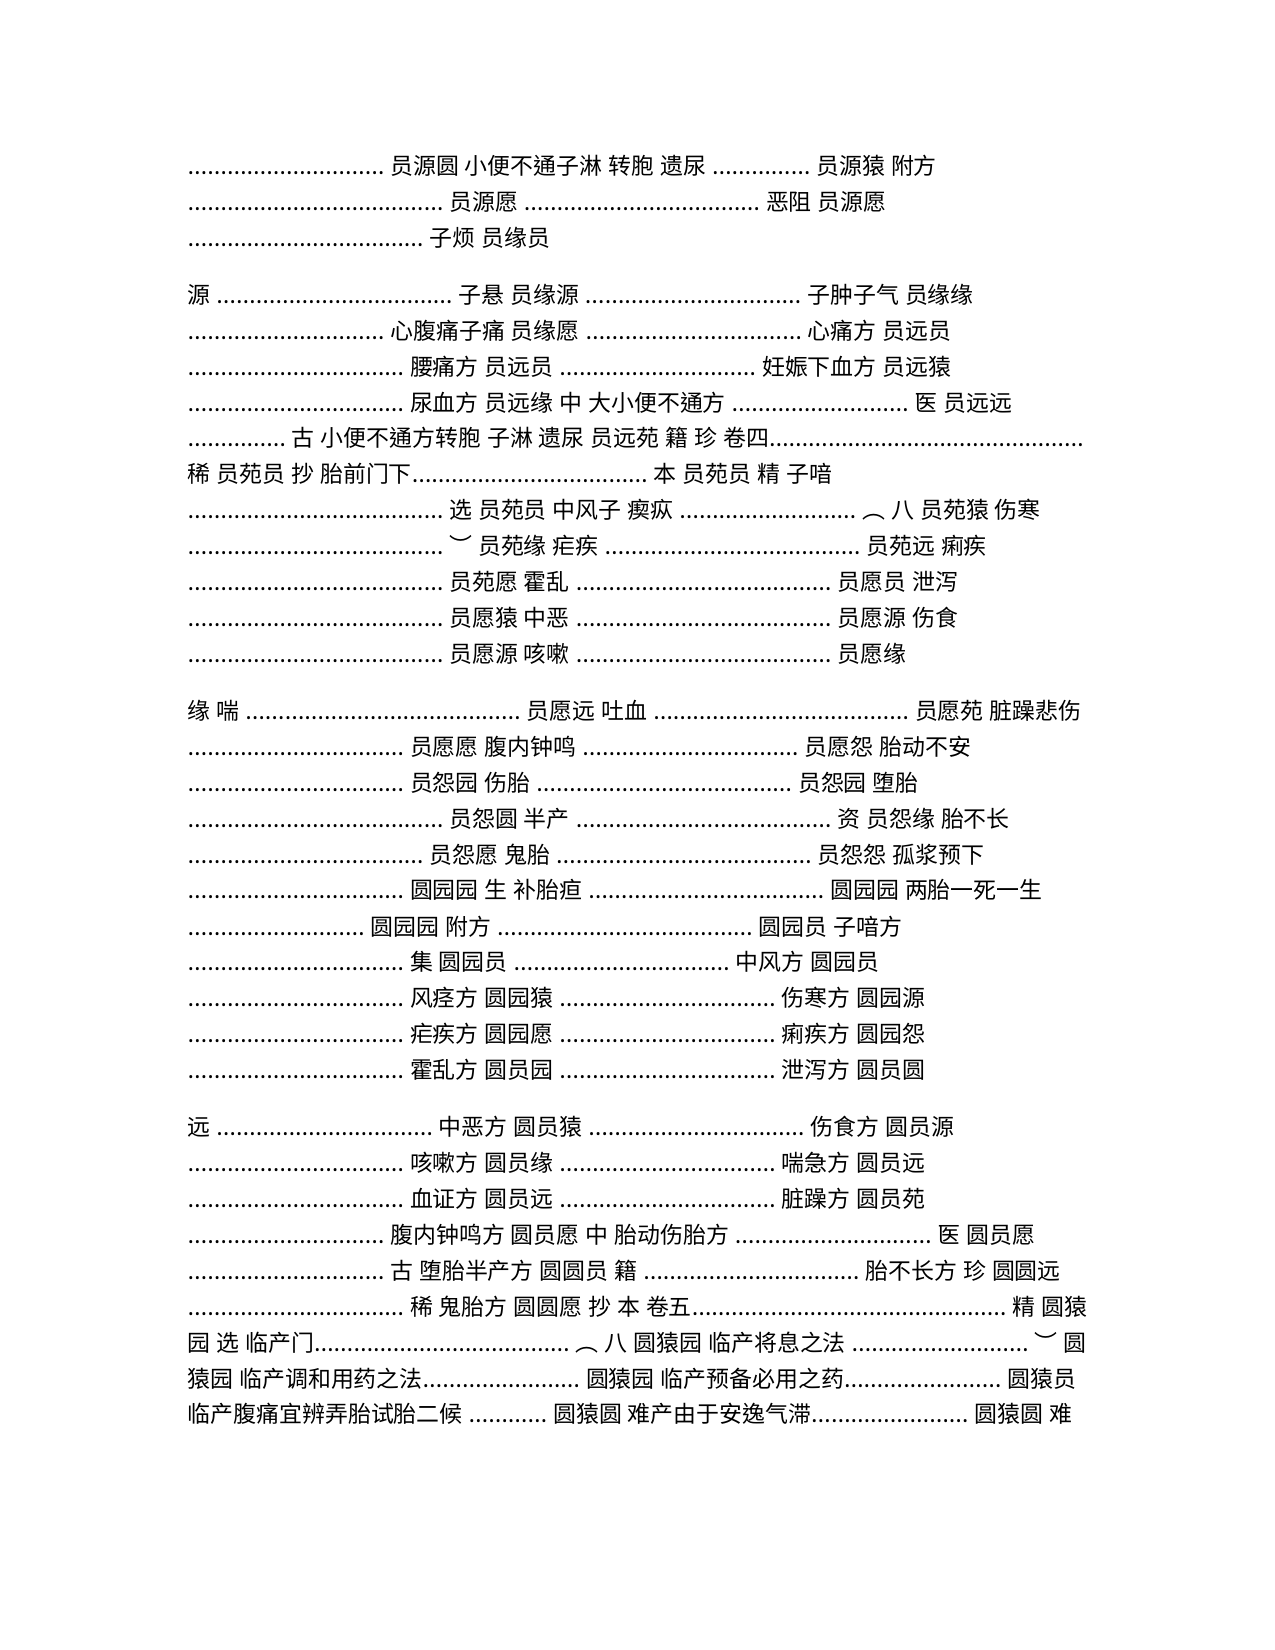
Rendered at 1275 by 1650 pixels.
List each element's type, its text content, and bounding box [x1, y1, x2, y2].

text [187, 1111, 1087, 1430]
text 源 ……………………………… 子悬 员缘源 …………………………… 子肿子气 员缘缘 ………………………… 心腹痛子痛 员缘愿 …………………………… 心痛方 员远员 …………………………… 腰痛方 员远员 ………………………… 妊娠下血方 员远猿 …………………………… 尿血方 员远缘 中 大小便不通方 ……………………… 医 员远远 …………… 古 小便不通方转胞 子淋 遗尿 员远苑 籍 珍 卷四………………………………………… 稀 员苑员 抄 胎前门下……………………………… 本 员苑员 精 子喑 ………………………………… 选 员苑员 中风子 瘈疭 ……………………… ︵ 八 员苑猿 伤寒 ………………………………… ︶ 员苑缘 疟疾 ………………………………… 员苑远 痢疾 ………………………………… 员苑愿 霍乱 ………………………………… 员愿员 泄泻 ………………………………… 员愿猿 中恶 ………………………………… 员愿源 伤食 ………………………………… 员愿源 咳嗽 ………………………………… 员愿缘 [187, 279, 1087, 669]
text 缘 喘 …………………………………… 员愿远 吐血 ………………………………… 员愿苑 脏躁悲伤 …………………………… 员愿愿 腹内钟鸣 …………………………… 员愿怨 胎动不安 …………………………… 员怨园 伤胎 ………………………………… 员怨园 堕胎 ………………………………… 员怨圆 半产 ………………………………… 资 员怨缘 胎不长 ……………………………… 员怨愿 鬼胎 ………………………………… 员怨怨 孤浆预下 …………………………… 圆园园 生 补胎疸 ……………………………… 圆园园 两胎一死一生 ……………………… 圆园园 附方 ………………………………… 圆园员 子喑方 …………………………… 集 圆园员 …………………………… 中风方 圆园员 …………………………… 风痉方 圆园猿 …………………………… 伤寒方 圆园源 …………………………… 疟疾方 圆园愿 …………………………… 痢疾方 圆园怨 …………………………… 霍乱方 圆员园 …………………………… 泄泻方 圆员圆 [187, 695, 1087, 1085]
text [187, 150, 1087, 253]
